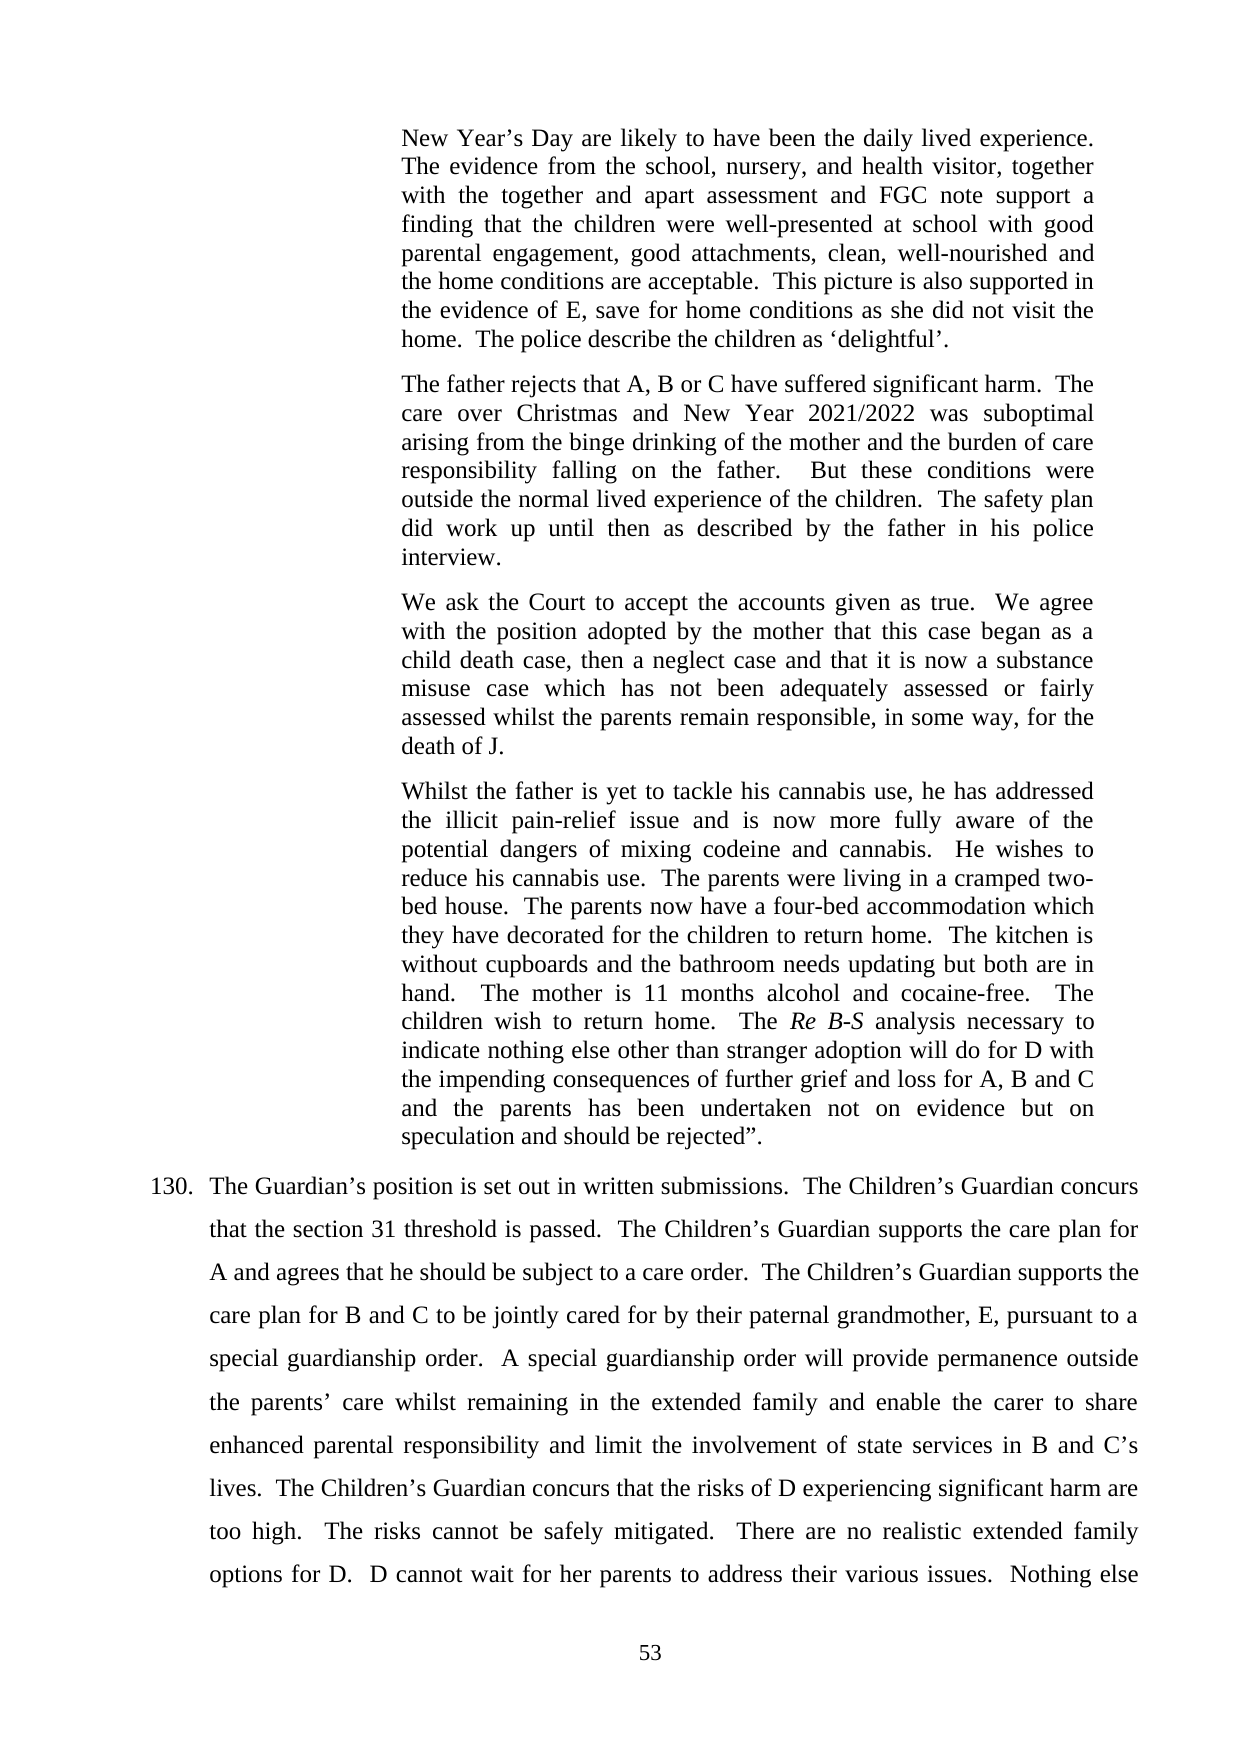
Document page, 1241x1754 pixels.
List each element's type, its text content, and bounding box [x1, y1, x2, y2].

list Whilst the father is yet to tackle his cannabis use, he has addressed the illicit pain-relief issue and is now more fully aware of the potential dangers of mixing codeine and cannabis. He wishes to reduce his cannabis use. The parents were living in a cramped two-bed house. The parents now have a four-bed accommodation which they have decorated for the children to return home. The kitchen is without cupboards and the bathroom needs updating but both are in hand. The mother is 11 months alcohol and cocaine-free. The children wish to return home. The Re B-S analysis necessary to indicate nothing else other than stranger adoption will do for D with the impending consequences of further grief and loss for A, B and C and the parents has been undertaken not on evidence but on speculation and should be rejected”. [401, 776, 1095, 1150]
list We ask the Court to accept the accounts given as true. We agree with the position adopted by the mother that this case began as a child death case, then a neglect case and that it is now a substance misuse case which has not been adequately assessed or fairly assessed whilst the parents remain responsible, in some way, for the death of J. [401, 587, 1095, 760]
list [150, 1171, 1139, 1588]
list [401, 123, 1095, 353]
list The father rejects that A, B or C have suffered significant harm. The care over Christmas and New Year 2021/2022 was suboptimal arising from the binge drinking of the mother and the burden of care responsibility falling on the father. But these conditions were outside the normal lived experience of the children. The safety plan did work up until then as described by the father in his police interview. [401, 369, 1095, 571]
